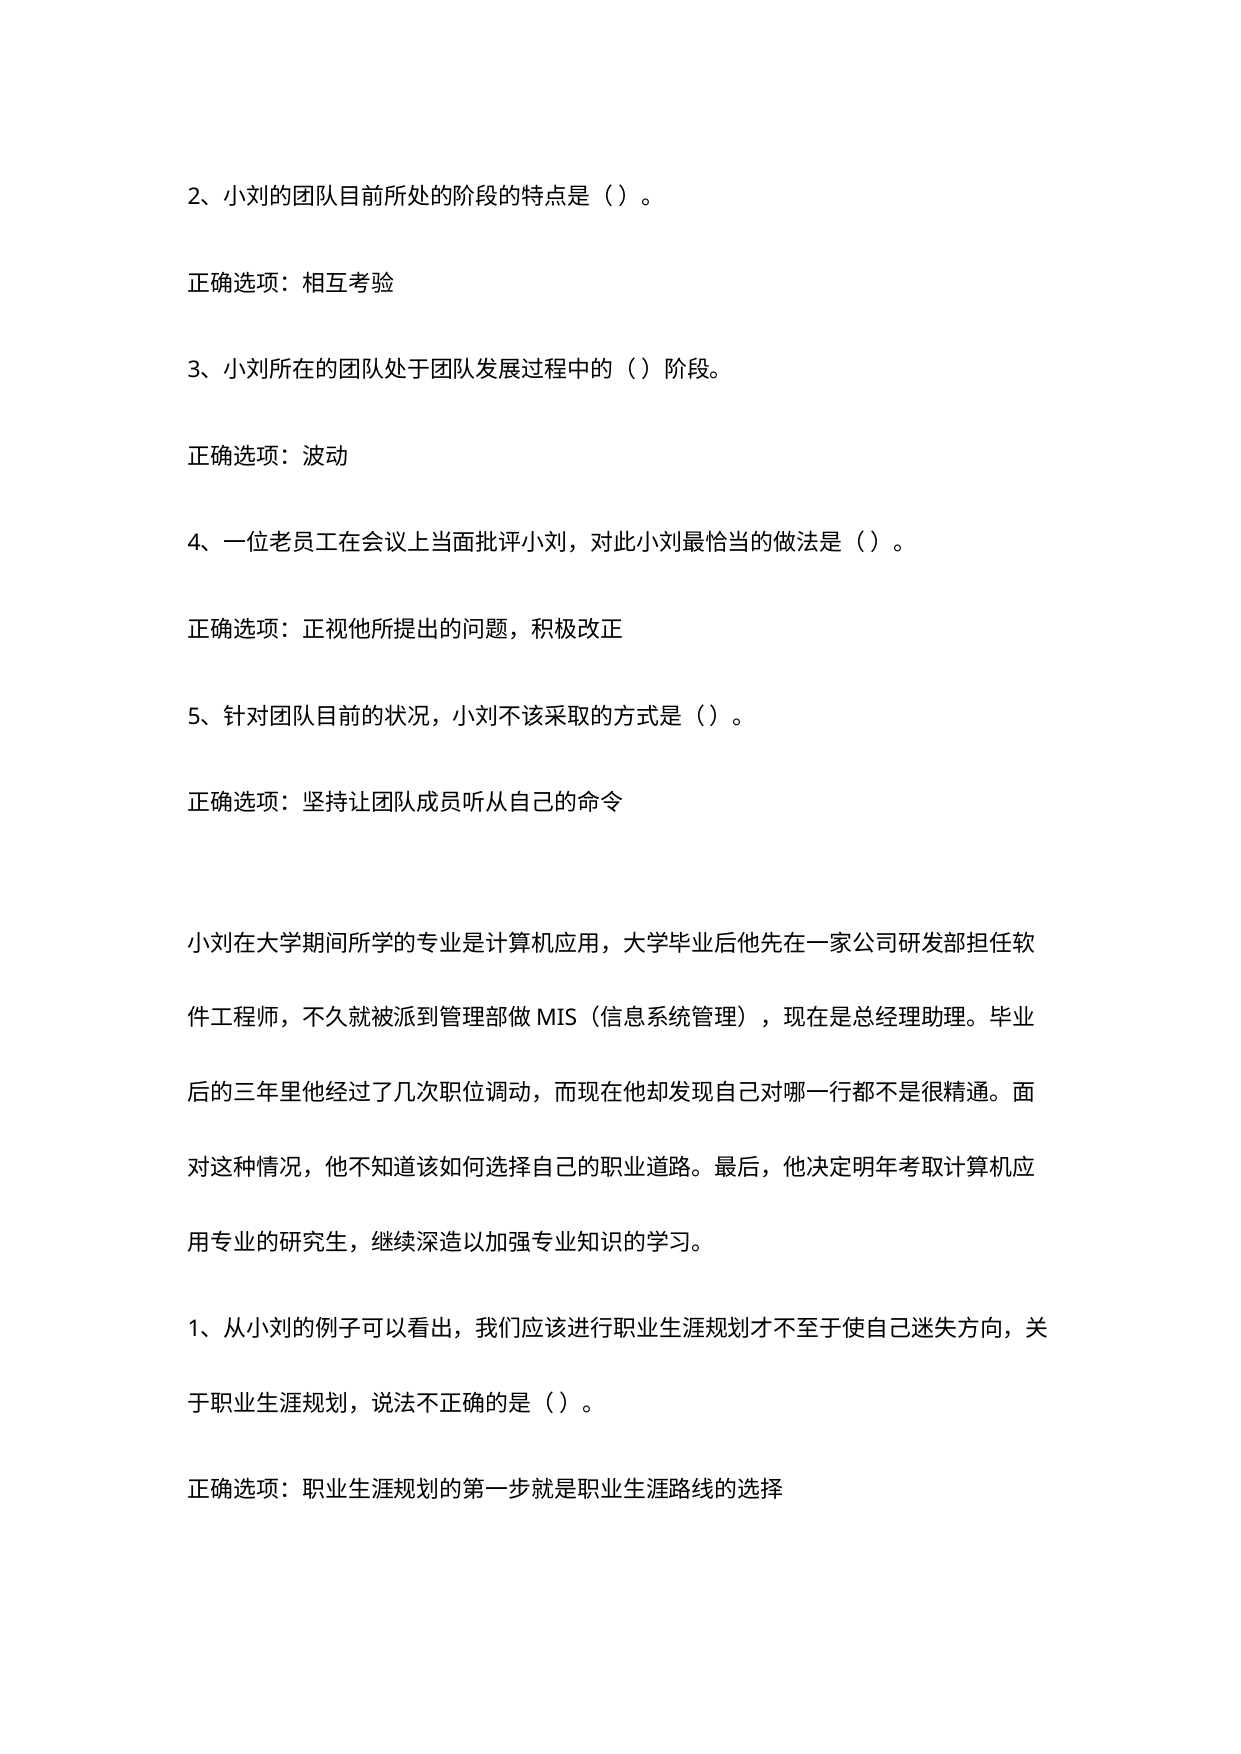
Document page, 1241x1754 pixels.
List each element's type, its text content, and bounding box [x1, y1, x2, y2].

text 正确选项：相互考验 [187, 249, 1053, 314]
text 3、小刘所在的团队处于团队发展过程中的（ ）阶段。 [187, 335, 1053, 400]
text 小刘在大学期间所学的专业是计算机应用，大学毕业后他先在一家公司研发部担任软件工程师，不久就被派到管理部做MIS（信息系统管理），现在是总经理助理。毕业后的三年里他经过了几次职位调动，而现在他却发现自己对哪一行都不是很精通。面对这种情况，他不知道该如何选择自己的职业道路。最后，他决定明年考取计算机应用专业的研究生，继续深造以加强专业知识的学习。 [187, 909, 1053, 1272]
text 正确选项：波动 [187, 422, 1053, 487]
text 正确选项：正视他所提出的问题，积极改正 [187, 595, 1053, 660]
text 正确选项：职业生涯规划的第一步就是职业生涯路线的选择 [187, 1455, 1053, 1520]
text 正确选项：坚持让团队成员听从自己的命令 [187, 768, 1053, 833]
text 4、一位老员工在会议上当面批评小刘，对此小刘最恰当的做法是（ ）。 [187, 508, 1053, 573]
text 5、针对团队目前的状况，小刘不该采取的方式是（ ）。 [187, 682, 1053, 747]
text 2、小刘的团队目前所处的阶段的特点是（ ）。 [187, 162, 1053, 227]
text 1、从小刘的例子可以看出，我们应该进行职业生涯规划才不至于使自己迷失方向，关于职业生涯规划，说法不正确的是（ ）。 [187, 1294, 1053, 1434]
